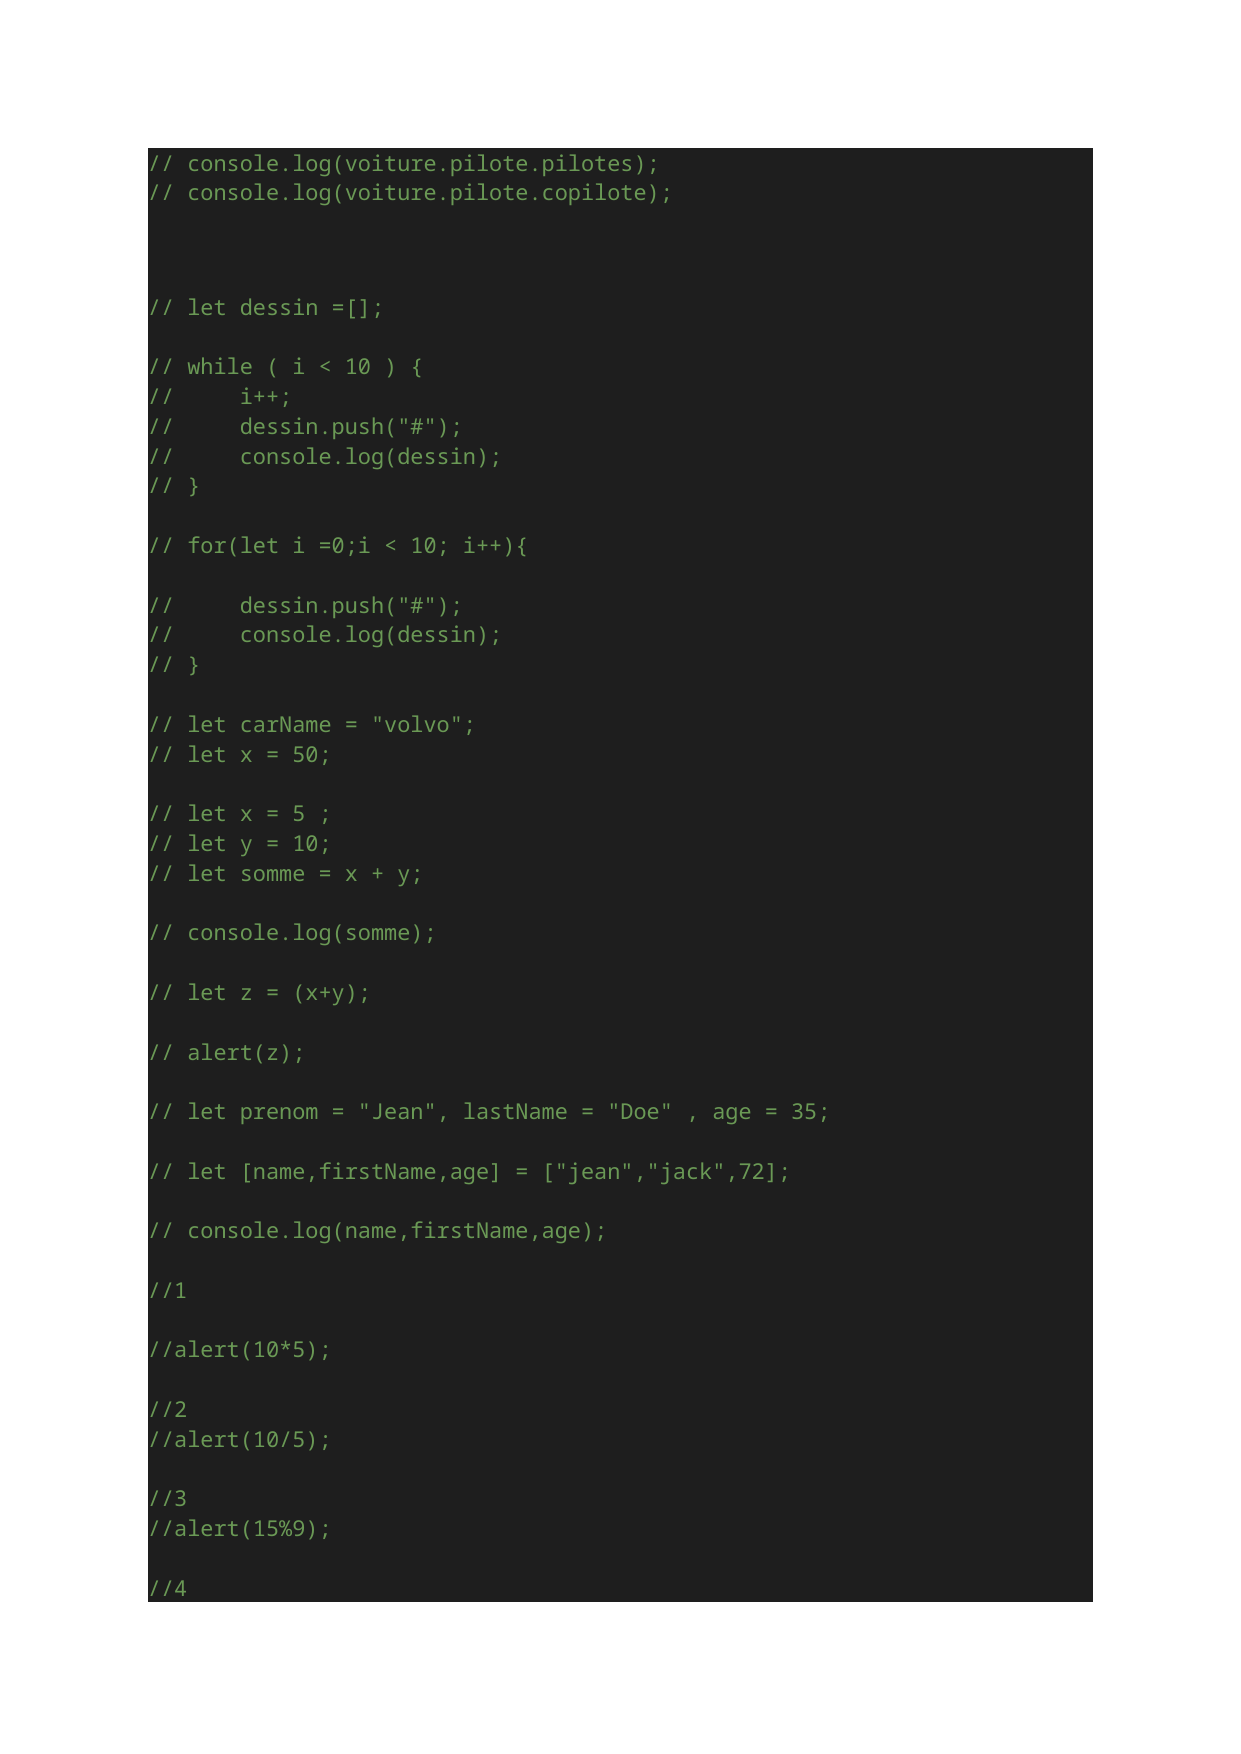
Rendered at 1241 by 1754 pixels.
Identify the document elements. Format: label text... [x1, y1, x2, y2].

text // let prenom = "Jean", lastName = "Doe" , age = 35; [148, 1096, 1093, 1126]
text //3 [148, 1483, 1093, 1513]
text // console.log(voiture.pilote.copilote); [148, 177, 1093, 207]
text // alert(z); [148, 1036, 1093, 1066]
text //1 [148, 1275, 1093, 1304]
text // while ( i < 10 ) { [148, 351, 1093, 381]
text //alert(15%9); [148, 1513, 1093, 1543]
text // } [148, 470, 1093, 500]
text //2 [148, 1394, 1093, 1424]
text // console.log(voiture.pilote.pilotes); [148, 148, 1093, 177]
text // let x = 50; [148, 738, 1093, 768]
text //alert(10/5); [148, 1424, 1093, 1453]
text // console.log(name,firstName,age); [148, 1215, 1093, 1245]
text // console.log(somme); [148, 917, 1093, 947]
text // } [148, 649, 1093, 679]
text // let carName = "volvo"; [148, 709, 1093, 738]
text // let [name,firstName,age] = ["jean","jack",72]; [148, 1156, 1093, 1185]
text // for(let i =0;i < 10; i++){ [148, 530, 1093, 560]
text // let y = 10; [148, 828, 1093, 858]
text // let somme = x + y; [148, 858, 1093, 887]
text // i++; [148, 381, 1093, 411]
text // let x = 5 ; [148, 798, 1093, 828]
text // console.log(dessin); [148, 441, 1093, 470]
text // let dessin =[]; [148, 292, 1093, 321]
text //4 [148, 1573, 1093, 1602]
text // console.log(dessin); [148, 619, 1093, 649]
text // dessin.push("#"); [148, 589, 1093, 619]
text // dessin.push("#"); [148, 411, 1093, 441]
text //alert(10*5); [148, 1334, 1093, 1364]
text // let z = (x+y); [148, 977, 1093, 1007]
